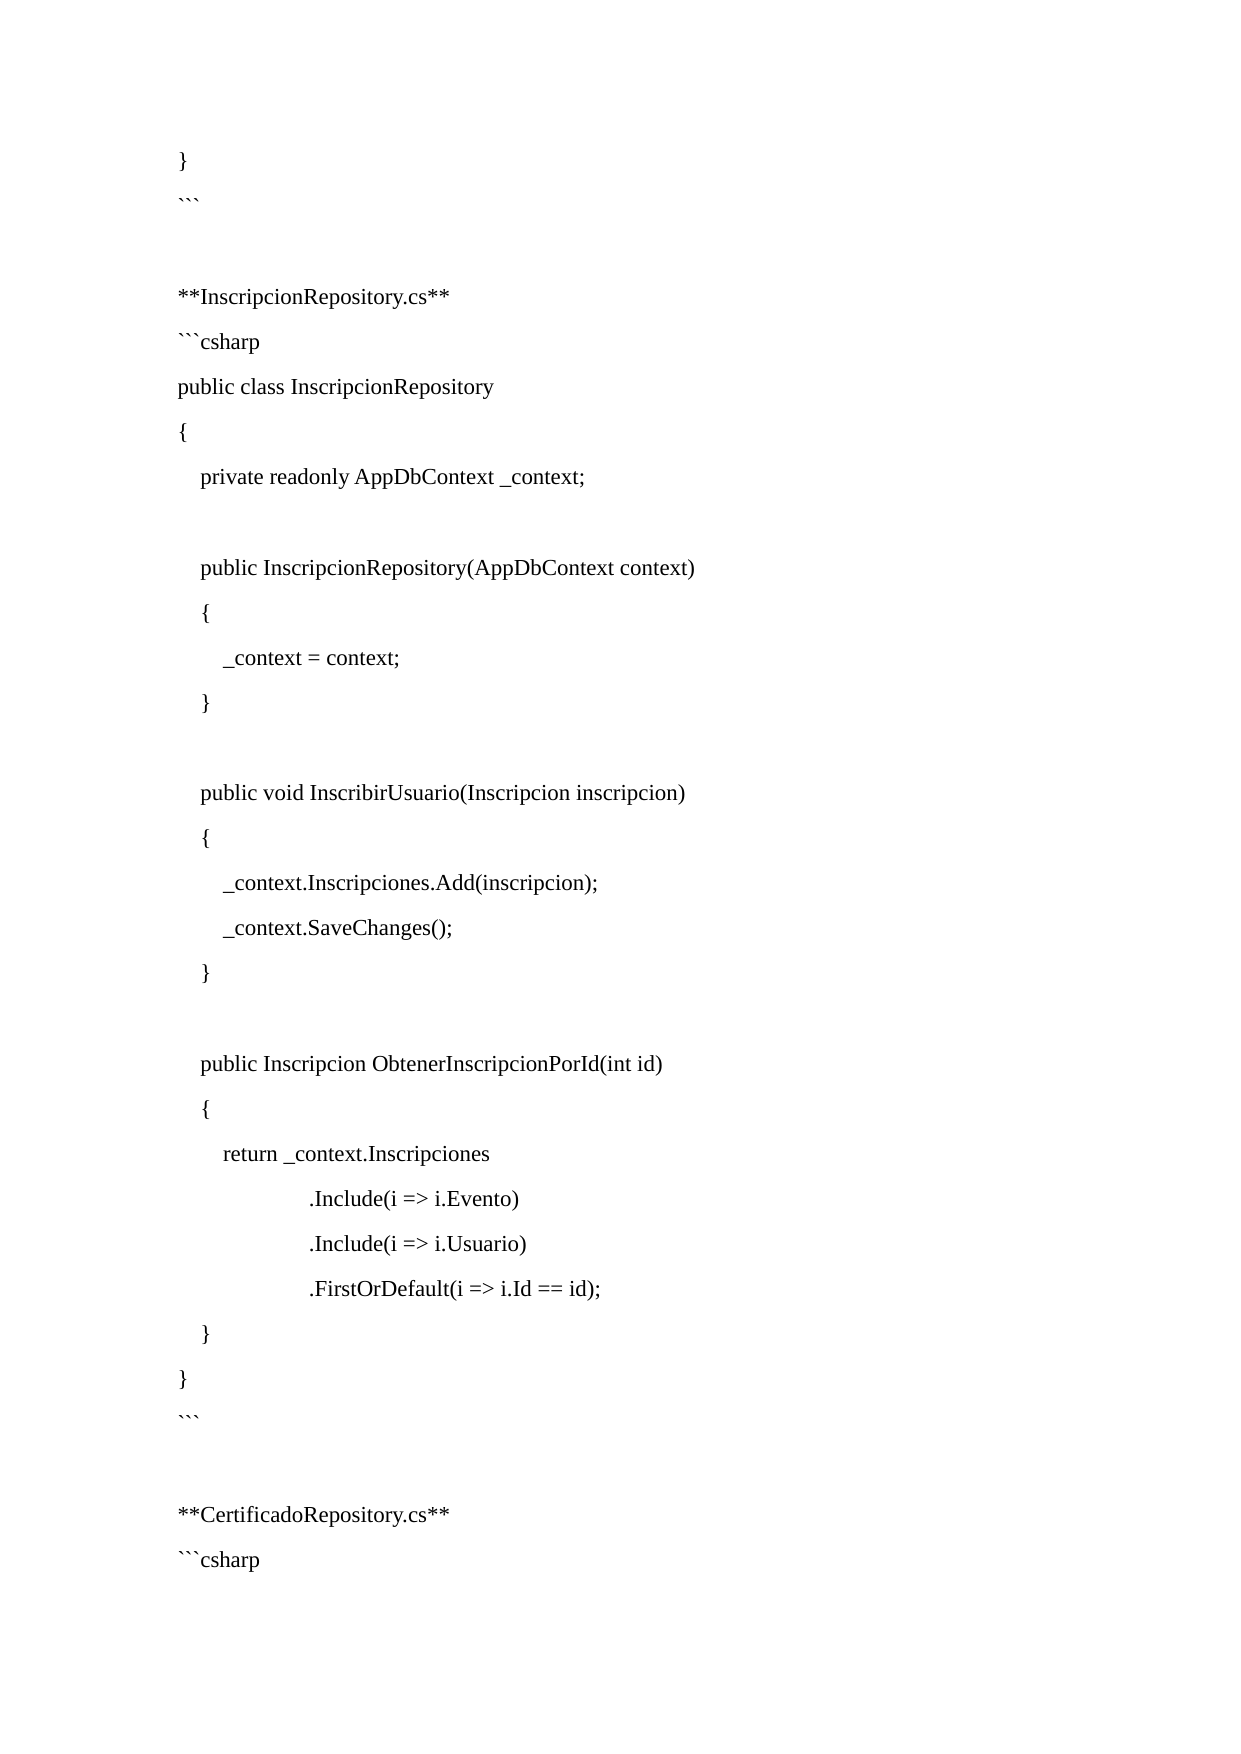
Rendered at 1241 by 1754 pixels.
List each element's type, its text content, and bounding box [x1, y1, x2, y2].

text ```csharp [177, 1546, 1063, 1572]
text _context = context; [177, 644, 1063, 670]
text { [177, 824, 1063, 851]
text public InscripcionRepository(AppDbContext context) [177, 553, 1063, 580]
text _context.SaveChanges(); [177, 914, 1063, 941]
text public void InscribirUsuario(Inscripcion inscripcion) [177, 779, 1063, 805]
text ``` [177, 1411, 1063, 1437]
text .Include(i => i.Evento) [177, 1185, 1063, 1211]
text } [177, 959, 1063, 986]
text } [177, 689, 1063, 715]
text ```csharp [177, 328, 1063, 354]
text { [177, 599, 1063, 625]
text } [177, 1320, 1063, 1347]
text { [177, 1095, 1063, 1121]
text } [177, 1365, 1063, 1392]
text .FirstOrDefault(i => i.Id == id); [177, 1275, 1063, 1302]
text ``` [177, 193, 1063, 219]
text private readonly AppDbContext _context; [177, 463, 1063, 490]
text **InscripcionRepository.cs** [177, 283, 1063, 309]
text _context.Inscripciones.Add(inscripcion); [177, 869, 1063, 896]
text public class InscripcionRepository [177, 373, 1063, 399]
text } [177, 148, 1063, 174]
text return _context.Inscripciones [177, 1140, 1063, 1166]
text public Inscripcion ObtenerInscripcionPorId(int id) [177, 1050, 1063, 1076]
text **CertificadoRepository.cs** [177, 1501, 1063, 1527]
text .Include(i => i.Usuario) [177, 1230, 1063, 1256]
text { [177, 418, 1063, 444]
